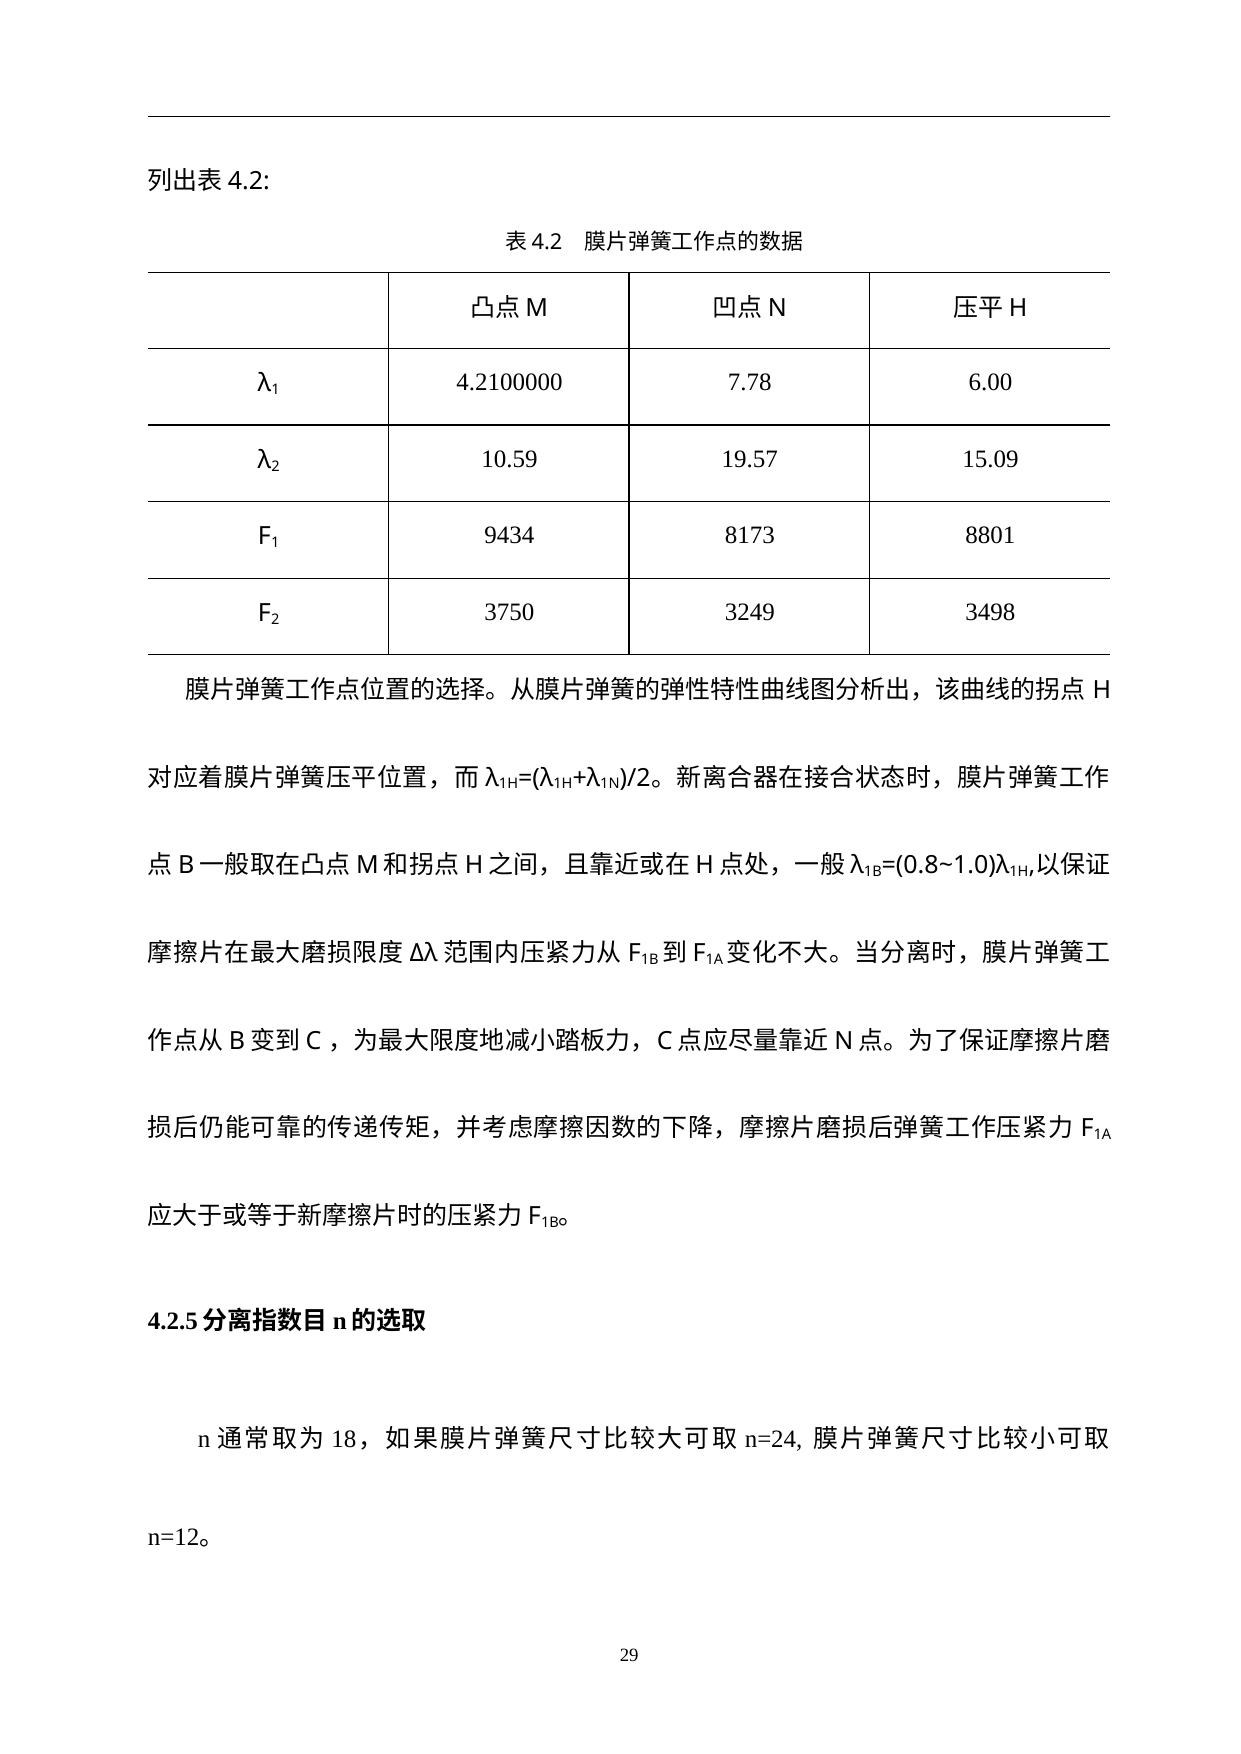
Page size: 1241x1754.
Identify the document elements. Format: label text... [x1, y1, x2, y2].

text 表4.2 膜片弹簧工作点的数据 [148, 223, 1110, 256]
table_cell 9434 [389, 502, 628, 577]
subtitle 4.2.5分离指数目n的选取 [148, 1286, 1110, 1351]
text 膜片弹簧工作点位置的选择。从膜片弹簧的弹性特性曲线图分析出，该曲线的拐点H对应着膜片弹簧压平位置，而λ1H=(λ1H+λ1N)/2。新离合器在接合状态时，膜片弹簧工作点B一般取在凸点M和拐点H之间，且靠近或在H点处，一般λ1B=(0.8~1.0)λ1H,以保证摩擦片在最大磨损限度Δλ范围内压紧力从F1B到F1A变化不大。当分离时，膜片弹簧工作点从B变到C ，为最大限度地减小踏板力，C点应尽量靠近N点。为了保证摩擦片磨损后仍能可靠的传递传矩，并考虑摩擦因数的下降，摩擦片磨损后弹簧工作压紧力F1A应大于或等于新摩擦片时的压紧力F1B。 [148, 655, 1111, 1246]
table_cell 4.2100000 [389, 349, 628, 424]
table_cell 10.59 [389, 426, 628, 501]
table_cell 7.78 [630, 349, 869, 424]
table_header 压平H [870, 273, 1110, 348]
table_cell F2 [148, 579, 388, 654]
table_cell 3249 [630, 579, 869, 654]
table_cell 3498 [870, 579, 1110, 654]
table_cell 19.57 [630, 426, 869, 501]
table_cell F1 [148, 502, 388, 577]
table_cell 8173 [630, 502, 869, 577]
table_header 凹点N [630, 273, 869, 348]
table_header [148, 273, 388, 348]
text 列出表4.2: [148, 146, 1111, 211]
table_cell 3750 [389, 579, 628, 654]
table_cell λ1 [148, 349, 388, 424]
table_cell 15.09 [870, 426, 1110, 501]
table_cell 6.00 [870, 349, 1110, 424]
table_cell λ2 [148, 426, 388, 501]
table_cell 8801 [870, 502, 1110, 577]
text n通常取为18，如果膜片弹簧尺寸比较大可取n=24, 膜片弹簧尺寸比较小可取n=12。 [148, 1404, 1110, 1567]
table_header 凸点M [389, 273, 628, 348]
